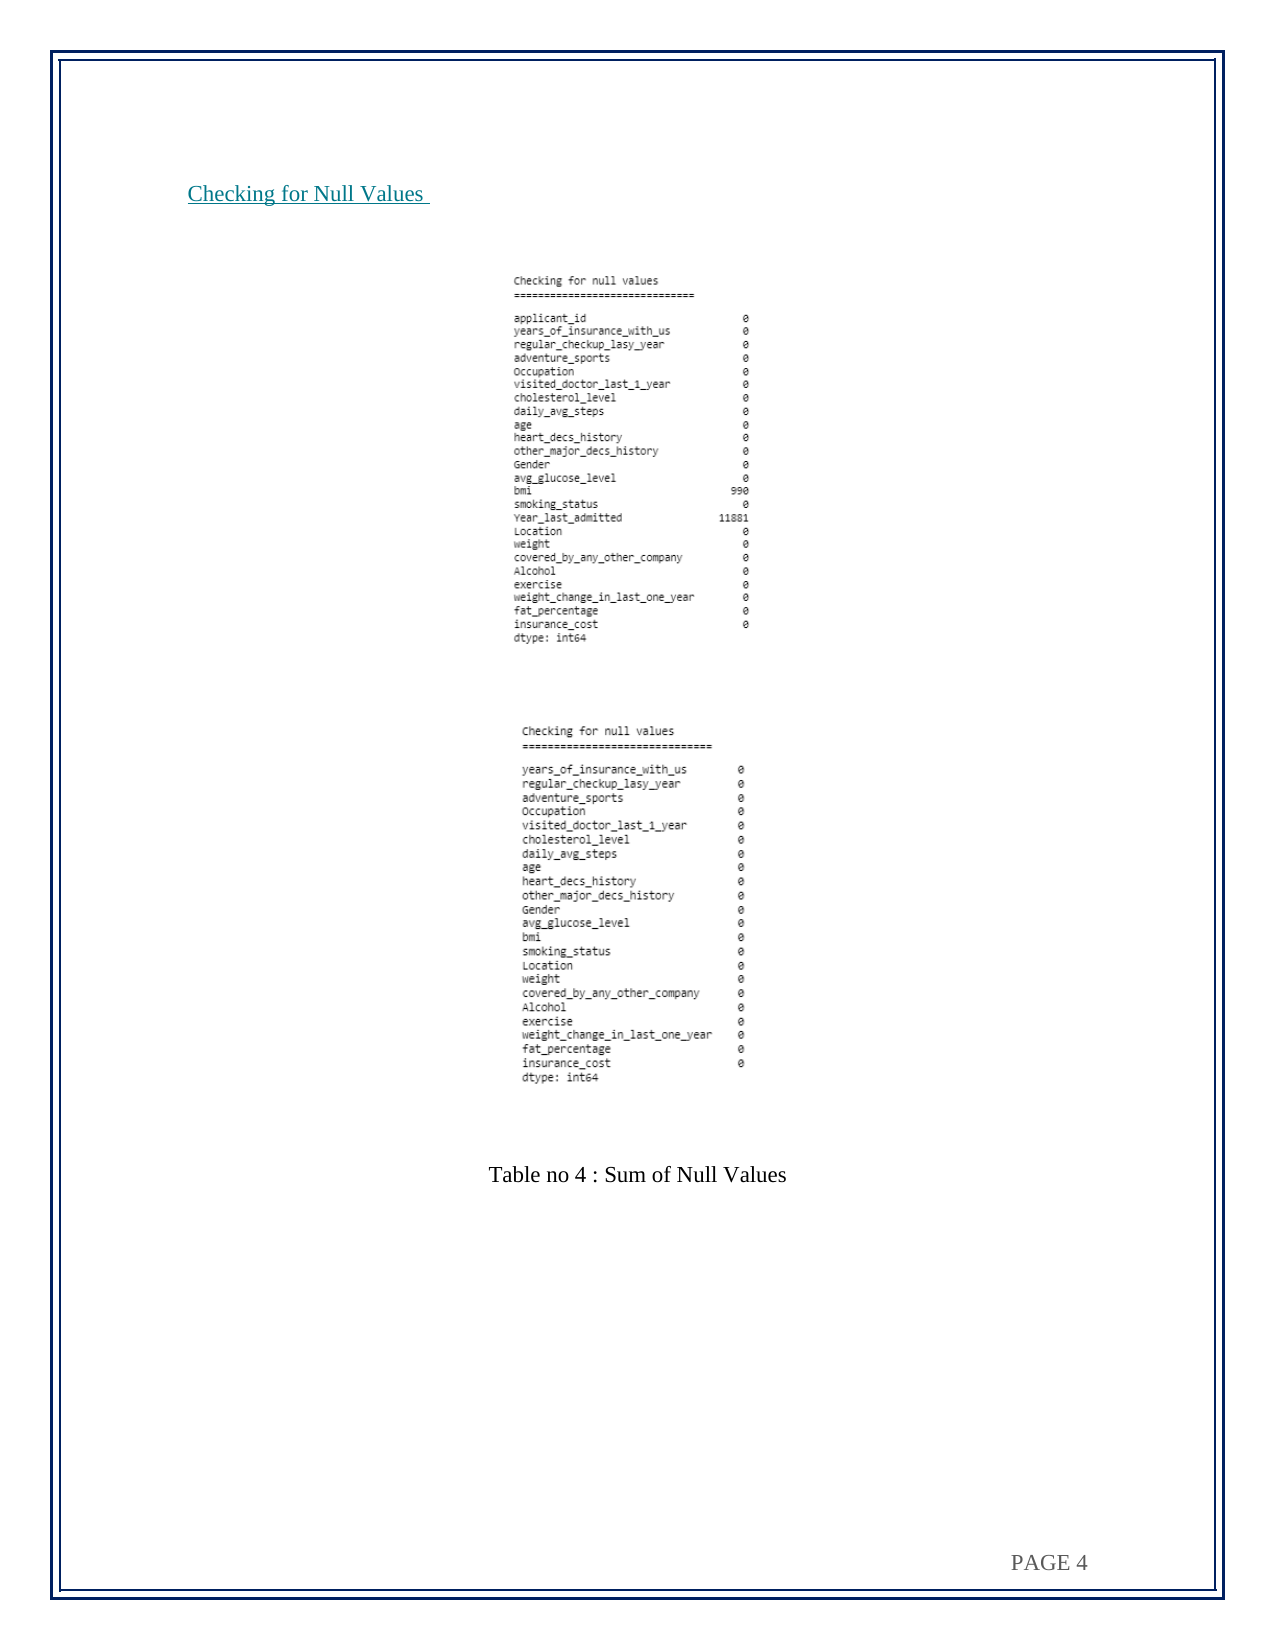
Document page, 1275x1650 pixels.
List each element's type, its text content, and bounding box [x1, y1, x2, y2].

picture [505, 271, 770, 650]
text Table no 4 : Sum of Null Values [187, 1161, 1087, 1187]
picture [515, 722, 761, 1088]
subtitle Checking for Null Values [187, 180, 1087, 206]
